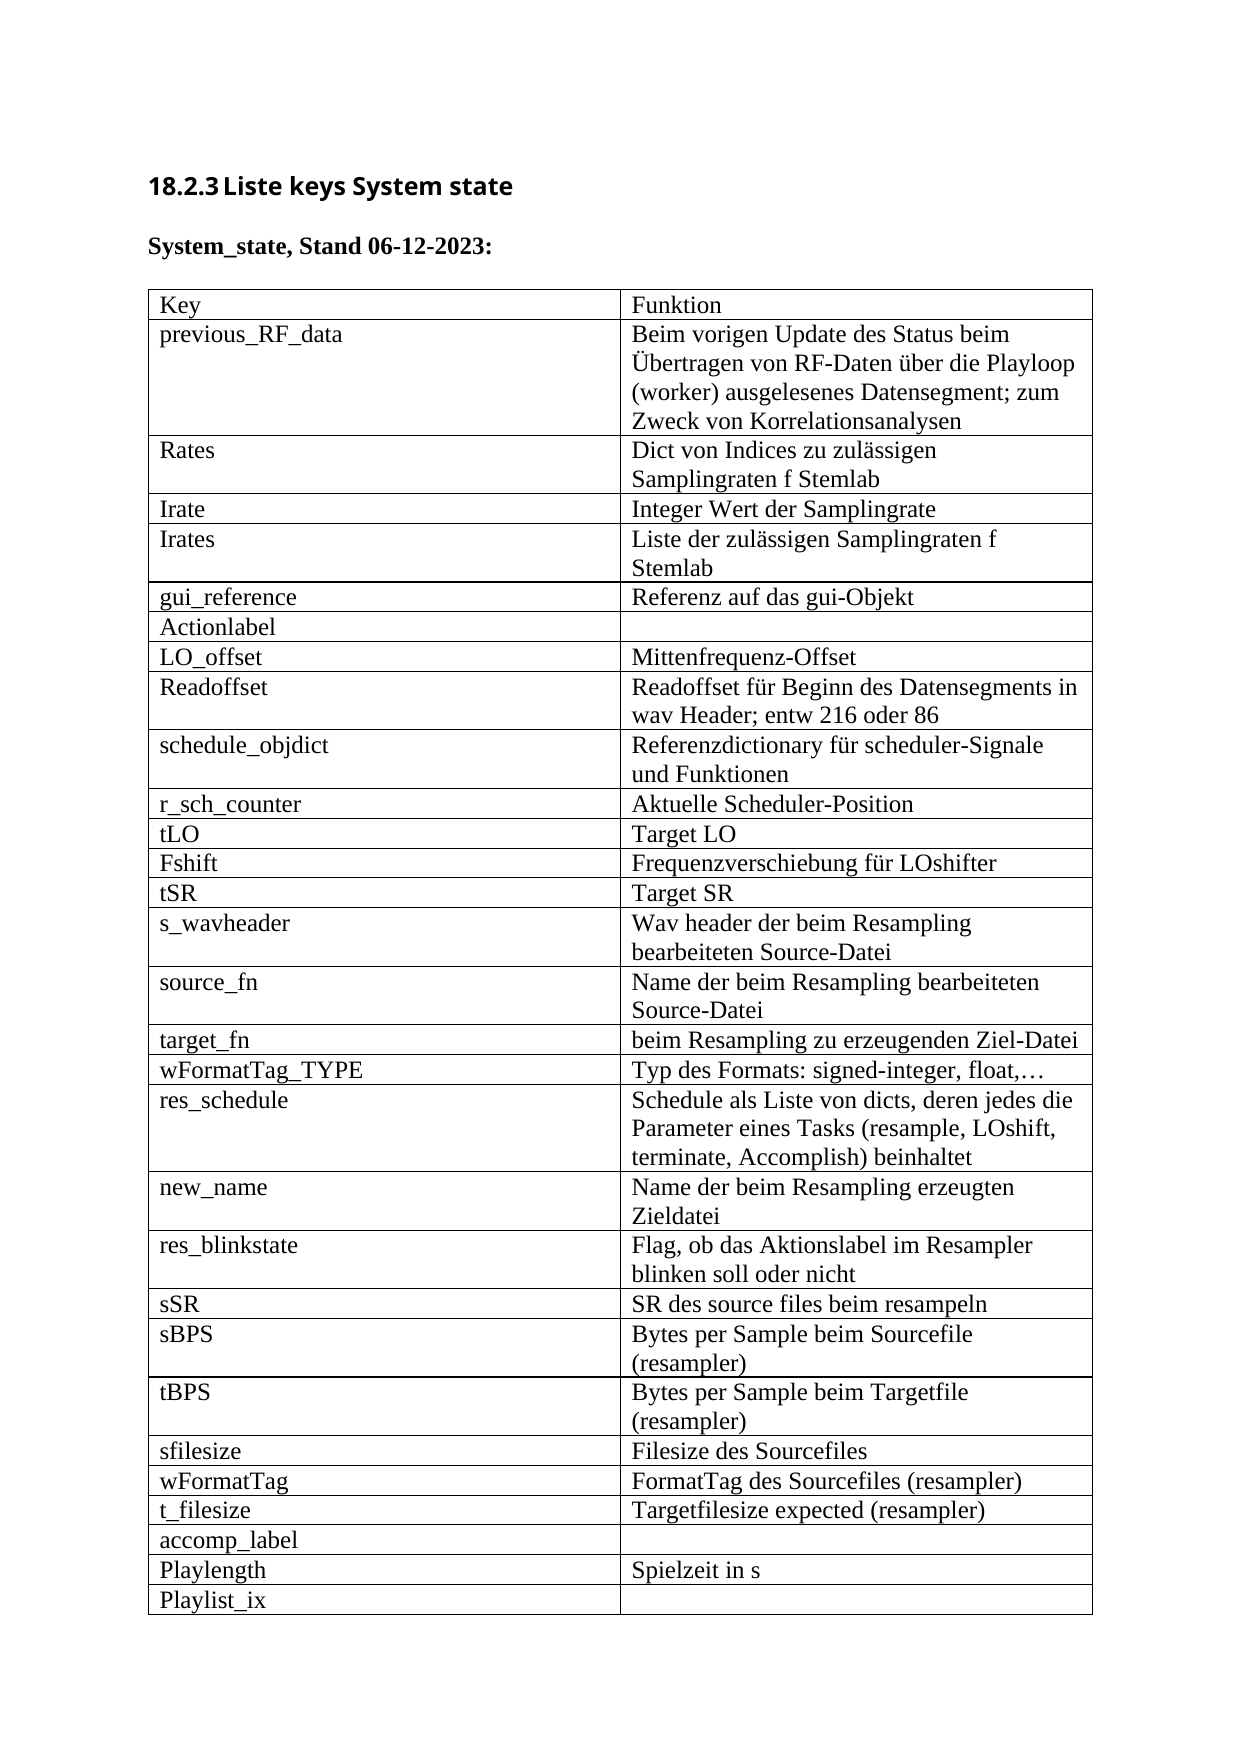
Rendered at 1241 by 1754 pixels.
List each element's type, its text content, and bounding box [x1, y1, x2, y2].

table_cell Readoffset [149, 672, 620, 729]
table_cell Targetfilesize expected (resampler) [621, 1496, 1092, 1524]
table_cell s_wavheader [149, 908, 620, 966]
table_cell target_fn [149, 1025, 620, 1054]
table_cell res_schedule [149, 1085, 620, 1171]
table_cell sSR [149, 1289, 620, 1318]
table_cell beim Resampling zu erzeugenden Ziel-Datei [621, 1025, 1092, 1054]
table_cell Rates [149, 436, 620, 493]
table_cell Aktuelle Scheduler-Position [621, 789, 1092, 818]
table_cell Wav header der beim Resampling bearbeiteten Source-Datei [621, 908, 1092, 966]
table_cell Readoffset für Beginn des Datensegments in wav Header; entw 216 oder 86 [621, 672, 1092, 729]
table_cell res_blinkstate [149, 1231, 620, 1288]
table_cell Playlength [149, 1555, 620, 1584]
table_cell tBPS [149, 1378, 620, 1435]
table_cell Integer Wert der Samplingrate [621, 494, 1092, 523]
table_cell SR des source files beim resampeln [621, 1289, 1092, 1318]
table_cell previous_RF_data [149, 320, 620, 434]
table_cell wFormatTag [149, 1466, 620, 1494]
table_cell FormatTag des Sourcefiles (resampler) [621, 1466, 1092, 1494]
table_cell Referenzdictionary für scheduler-Signale und Funktionen [621, 730, 1092, 788]
table_cell Schedule als Liste von dicts, deren jedes die Parameter eines Tasks (resample, LOshift, terminate, Accomplish) beinhaltet [621, 1085, 1092, 1171]
table_cell schedule_objdict [149, 730, 620, 788]
table_cell tSR [149, 878, 620, 907]
table_cell Bytes per Sample beim Sourcefile (resampler) [621, 1319, 1092, 1376]
table_cell Frequenzverschiebung für LOshifter [621, 849, 1092, 877]
table_cell wFormatTag_TYPE [149, 1055, 620, 1084]
table_cell [621, 1585, 1092, 1614]
table_cell Referenz auf das gui-Objekt [621, 583, 1092, 611]
table_cell tLO [149, 819, 620, 847]
table_cell new_name [149, 1172, 620, 1229]
table_cell r_sch_counter [149, 789, 620, 818]
table_cell LO_offset [149, 642, 620, 671]
table_cell Name der beim Resampling bearbeiteten Source-Datei [621, 967, 1092, 1024]
table_header Key [149, 290, 620, 318]
table_cell accomp_label [149, 1525, 620, 1554]
table_cell Name der beim Resampling erzeugten Zieldatei [621, 1172, 1092, 1229]
table_cell Mittenfrequenz-Offset [621, 642, 1092, 671]
table_cell t_filesize [149, 1496, 620, 1524]
table_cell Target LO [621, 819, 1092, 847]
table_cell Fshift [149, 849, 620, 877]
table_cell Spielzeit in s [621, 1555, 1092, 1584]
table_cell Filesize des Sourcefiles [621, 1436, 1092, 1465]
table_cell Actionlabel [149, 612, 620, 641]
table_cell [621, 612, 1092, 641]
table_cell Bytes per Sample beim Targetfile (resampler) [621, 1378, 1092, 1435]
table_cell Irate [149, 494, 620, 523]
table_cell Playlist_ix [149, 1585, 620, 1614]
table_cell Flag, ob das Aktionslabel im Resampler blinken soll oder nicht [621, 1231, 1092, 1288]
table_header Funktion [621, 290, 1092, 318]
table_cell Target SR [621, 878, 1092, 907]
table_cell Liste der zulässigen Samplingraten f Stemlab [621, 524, 1092, 581]
table_cell [621, 1525, 1092, 1554]
table_cell Irates [149, 524, 620, 581]
table_cell gui_reference [149, 583, 620, 611]
table_cell source_fn [149, 967, 620, 1024]
table_cell sfilesize [149, 1436, 620, 1465]
table_cell sBPS [149, 1319, 620, 1376]
table_cell Dict von Indices zu zulässigen Samplingraten f Stemlab [621, 436, 1092, 493]
table_cell Beim vorigen Update des Status beim Übertragen von RF-Daten über die Playloop (worker) ausgelesenes Datensegment; zum Zweck von Korrelationsanalysen [621, 320, 1092, 434]
subtitle Liste keys System state [148, 168, 1093, 202]
text System_state, Stand 06-12-2023: [148, 231, 1093, 260]
table_cell Typ des Formats: signed-integer, float,… [621, 1055, 1092, 1084]
